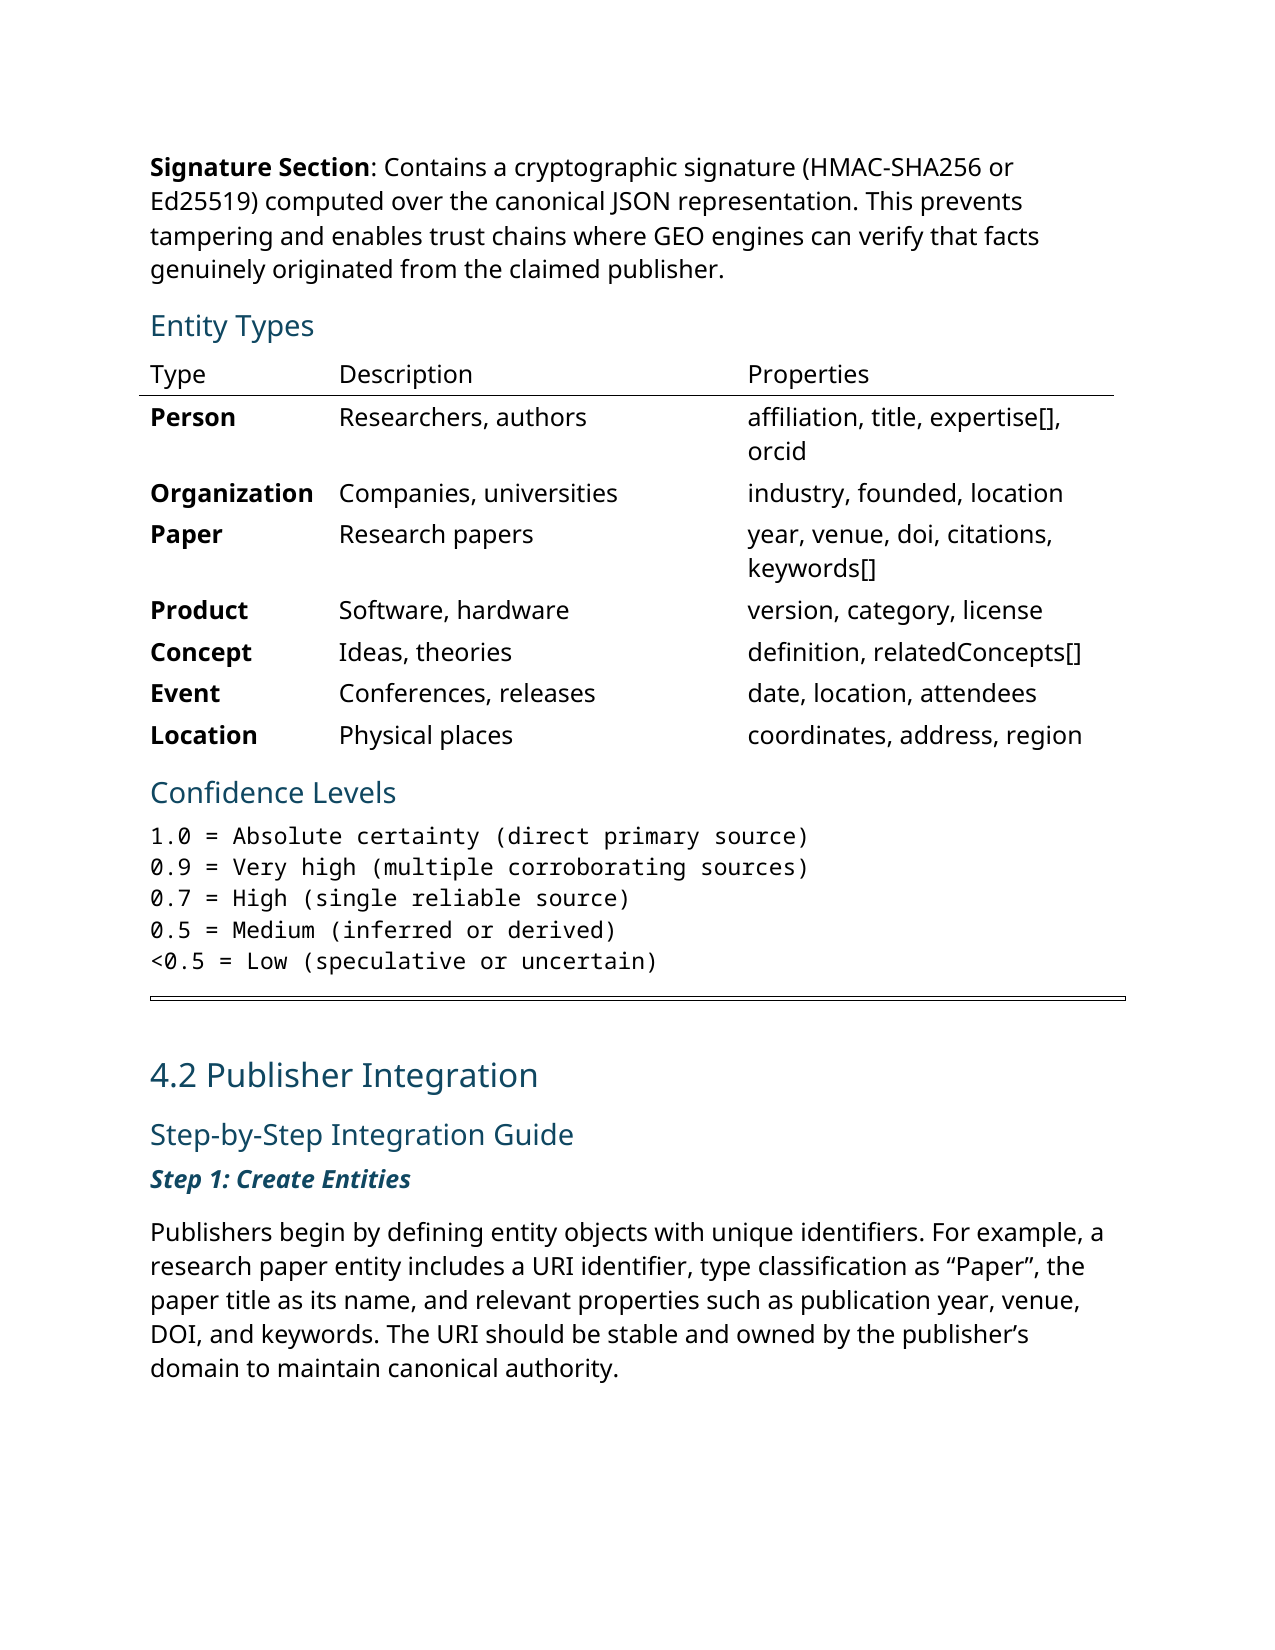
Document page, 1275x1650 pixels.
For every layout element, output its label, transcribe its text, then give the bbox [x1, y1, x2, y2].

table_cell Physical places [328, 714, 736, 755]
table_cell affiliation, title, expertise[], orcid [736, 396, 1114, 472]
table_cell Companies, universities [328, 472, 736, 513]
table_cell Paper [139, 513, 327, 589]
table_cell Ideas, theories [328, 631, 736, 672]
table_cell year, venue, doi, citations, keywords[] [736, 513, 1114, 589]
text 1.0 = Absolute certainty (direct primary source) 0.9 = Very high (multiple corroborating sources) 0.7 = High (single reliable source) 0.5 = Medium (inferred or derived) <0.5 = Low (speculative or uncertain) [150, 820, 1125, 976]
table_cell version, category, license [736, 589, 1114, 631]
table_cell Person [139, 396, 327, 472]
table_header Properties [736, 353, 1114, 394]
table_cell Software, hardware [328, 589, 736, 631]
subtitle 4.2 Publisher Integration [150, 1052, 1125, 1097]
table_cell coordinates, address, region [736, 714, 1114, 755]
subtitle Step 1: Create Entities [150, 1162, 1125, 1196]
table_cell Researchers, authors [328, 396, 736, 472]
text Signature Section: Contains a cryptographic signature (HMAC-SHA256 or Ed25519) computed over the canonical JSON representation. This prevents tampering and enables trust chains where GEO engines can verify that facts genuinely originated from the claimed publisher. [150, 150, 1125, 286]
subtitle Confidence Levels [150, 772, 1125, 812]
subtitle Entity Types [150, 305, 1125, 345]
table_cell Location [139, 714, 327, 755]
table_cell Concept [139, 631, 327, 672]
table_cell Conferences, releases [328, 672, 736, 714]
table_cell date, location, attendees [736, 672, 1114, 714]
table_cell Organization [139, 472, 327, 513]
text Publishers begin by defining entity objects with unique identifiers. For example, a research paper entity includes a URI identifier, type classification as “Paper”, the paper title as its name, and relevant properties such as publication year, venue, DOI, and keywords. The URI should be stable and owned by the publisher’s domain to maintain canonical authority. [150, 1215, 1125, 1385]
table_cell Research papers [328, 513, 736, 589]
table_header Type [139, 353, 327, 394]
table_header Description [328, 353, 736, 394]
table_cell Product [139, 589, 327, 631]
subtitle Step-by-Step Integration Guide [150, 1114, 1125, 1154]
table_cell Event [139, 672, 327, 714]
table_cell definition, relatedConcepts[] [736, 631, 1114, 672]
table_cell industry, founded, location [736, 472, 1114, 513]
